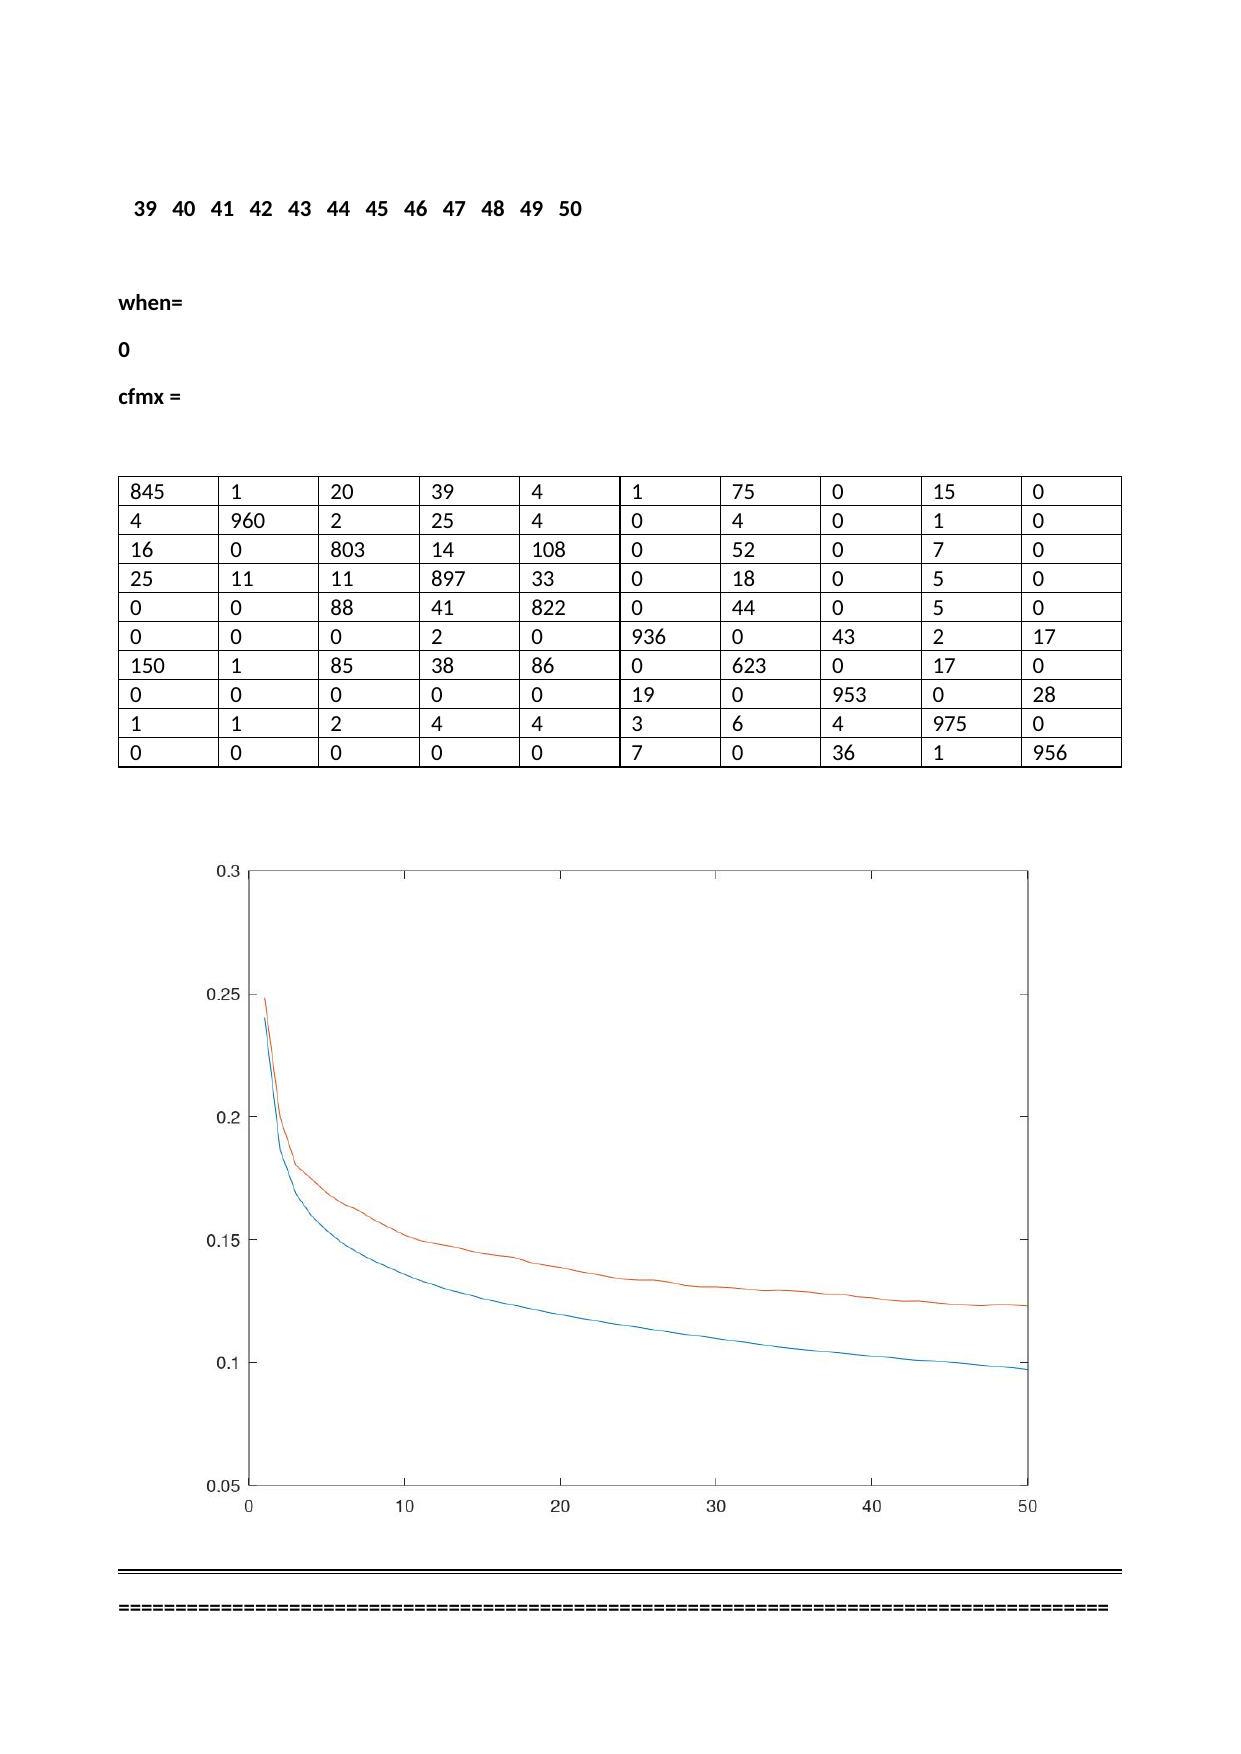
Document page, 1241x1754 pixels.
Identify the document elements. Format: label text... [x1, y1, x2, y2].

table_cell 0 [721, 738, 820, 766]
table_cell 0 [621, 535, 720, 563]
table_cell 0 [119, 738, 218, 766]
text when= [118, 288, 1122, 316]
table_cell 0 [821, 506, 921, 534]
table_cell 2 [922, 622, 1021, 650]
table_cell 2 [420, 622, 519, 650]
picture [118, 814, 1123, 1568]
table_cell 975 [922, 709, 1021, 737]
table_cell 41 [420, 593, 519, 621]
table_cell 0 [721, 680, 820, 708]
table_cell 150 [119, 651, 218, 679]
table_cell 17 [922, 651, 1021, 679]
table_cell 803 [319, 535, 419, 563]
table_cell 822 [520, 593, 619, 621]
table_cell 108 [520, 535, 619, 563]
table_header 1 [621, 477, 720, 505]
table_cell 25 [420, 506, 519, 534]
table_cell 4 [821, 709, 921, 737]
table_cell 38 [420, 651, 519, 679]
table_cell 1 [219, 709, 318, 737]
table_header 4 [520, 477, 619, 505]
table_cell 11 [319, 564, 419, 592]
table_header 0 [1022, 477, 1121, 505]
table_cell 14 [420, 535, 519, 563]
table_cell 3 [621, 709, 720, 737]
table_cell 28 [1022, 680, 1121, 708]
table_header 0 [821, 477, 921, 505]
table_cell 86 [520, 651, 619, 679]
table_cell 0 [1022, 535, 1121, 563]
table_cell 43 [821, 622, 921, 650]
table_cell 6 [721, 709, 820, 737]
table_cell 0 [119, 680, 218, 708]
table_cell 0 [1022, 709, 1121, 737]
text cfmx = [118, 382, 1122, 410]
text 0 [118, 335, 1122, 363]
table_header 20 [319, 477, 419, 505]
table_cell 0 [420, 738, 519, 766]
table_cell 36 [821, 738, 921, 766]
table_cell 2 [319, 506, 419, 534]
text 39 40 41 42 43 44 45 46 47 48 49 50 [118, 194, 1122, 222]
table_cell 0 [821, 651, 921, 679]
table_cell 0 [1022, 593, 1121, 621]
table_header 1 [219, 477, 318, 505]
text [118, 1593, 1122, 1621]
table_header 75 [721, 477, 820, 505]
table_cell 5 [922, 564, 1021, 592]
table_cell 0 [219, 535, 318, 563]
table_cell 936 [621, 622, 720, 650]
table_cell 0 [1022, 651, 1121, 679]
table_cell 4 [520, 506, 619, 534]
table_cell 5 [922, 593, 1021, 621]
table_header 39 [420, 477, 519, 505]
table_cell 4 [520, 709, 619, 737]
table_cell 25 [119, 564, 218, 592]
table_cell 0 [922, 680, 1021, 708]
table_cell 0 [1022, 506, 1121, 534]
table_cell 960 [219, 506, 318, 534]
table_cell 11 [219, 564, 318, 592]
table_cell 1 [119, 709, 218, 737]
table_header 15 [922, 477, 1021, 505]
table_cell 0 [420, 680, 519, 708]
table_cell 0 [821, 564, 921, 592]
table_cell 0 [1022, 564, 1121, 592]
table_cell 2 [319, 709, 419, 737]
table_cell 7 [621, 738, 720, 766]
table_cell 4 [119, 506, 218, 534]
table_cell 44 [721, 593, 820, 621]
table_cell 1 [922, 738, 1021, 766]
table_cell 4 [721, 506, 820, 534]
table_cell 0 [219, 680, 318, 708]
table_cell 623 [721, 651, 820, 679]
table_cell 19 [621, 680, 720, 708]
table_cell 0 [119, 622, 218, 650]
table_header 845 [119, 477, 218, 505]
table_cell 4 [420, 709, 519, 737]
table_cell 88 [319, 593, 419, 621]
table_cell 1 [922, 506, 1021, 534]
table_cell 0 [821, 535, 921, 563]
table_cell 0 [821, 593, 921, 621]
table_cell 0 [621, 651, 720, 679]
table_cell 85 [319, 651, 419, 679]
table_cell 953 [821, 680, 921, 708]
table_cell 0 [520, 680, 619, 708]
table_cell 897 [420, 564, 519, 592]
table_cell 1 [219, 651, 318, 679]
table_cell 0 [520, 622, 619, 650]
table_cell 17 [1022, 622, 1121, 650]
table_cell 52 [721, 535, 820, 563]
table_cell 0 [621, 564, 720, 592]
table_cell 0 [721, 622, 820, 650]
table_cell 33 [520, 564, 619, 592]
table_cell 0 [219, 622, 318, 650]
table_cell 0 [319, 680, 419, 708]
table_cell 0 [219, 593, 318, 621]
table_cell 0 [119, 593, 218, 621]
table_cell 956 [1022, 738, 1121, 766]
table_cell 16 [119, 535, 218, 563]
table_cell 7 [922, 535, 1021, 563]
table_cell 0 [319, 738, 419, 766]
table_cell 0 [520, 738, 619, 766]
table_cell 0 [621, 593, 720, 621]
table_cell 0 [621, 506, 720, 534]
table_cell 18 [721, 564, 820, 592]
table_cell 0 [319, 622, 419, 650]
table_cell 0 [219, 738, 318, 766]
